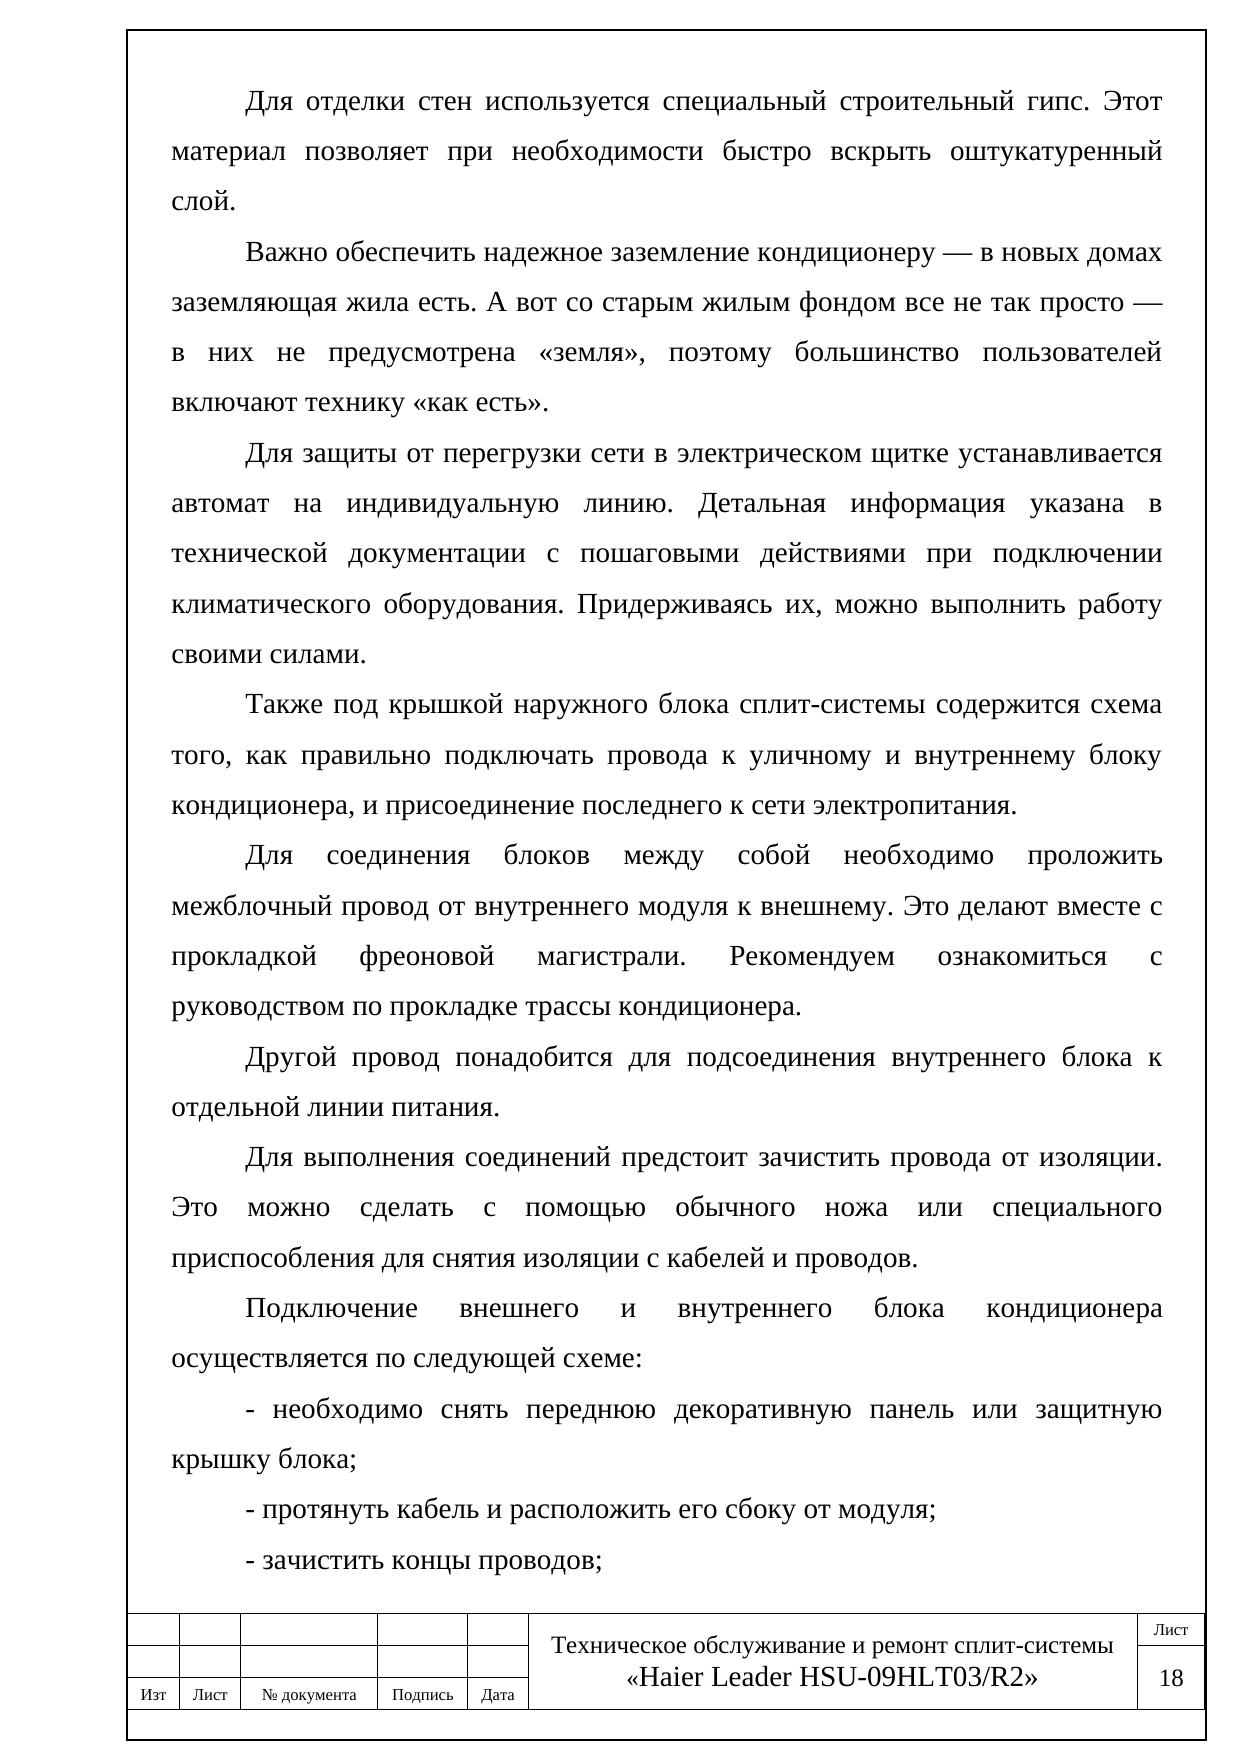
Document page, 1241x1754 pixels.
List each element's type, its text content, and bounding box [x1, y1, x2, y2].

text - необходимо снять переднюю декоративную панель или защитную крышку блока; [171, 1391, 1163, 1475]
text Также под крышкой наружного блока сплит-системы содержится схема того, как правильно подключать провода к уличному и внутреннему блоку кондиционера, и присоединение последнего к сети электропитания. [171, 686, 1163, 821]
text - зачистить концы проводов; [171, 1542, 1163, 1575]
text Для выполнения соединений предстоит зачистить провода от изоляции. Это можно сделать с помощью обычного ножа или специального приспособления для снятия изоляции с кабелей и проводов. [171, 1139, 1163, 1273]
text - протянуть кабель и расположить его сбоку от модуля; [171, 1491, 1163, 1525]
text Подключение внешнего и внутреннего блока кондиционера осуществляется по следующей схеме: [171, 1290, 1163, 1374]
text Для защиты от перегрузки сети в электрическом щитке устанавливается автомат на индивидуальную линию. Детальная информация указана в технической документации с пошаговыми действиями при подключении климатического оборудования. Придерживаясь их, можно выполнить работу своими силами. [171, 435, 1163, 670]
text Другой провод понадобится для подсоединения внутреннего блока к отдельной линии питания. [171, 1039, 1163, 1122]
text Для отделки стен используется специальный строительный гипс. Этот материал позволяет при необходимости быстро вскрыть оштукатуренный слой. [171, 83, 1163, 217]
text Важно обеспечить надежное заземление кондиционеру — в новых домах заземляющая жила есть. А вот со старым жилым фондом все не так просто — в них не предусмотрена «земля», поэтому большинство пользователей включают технику «как есть». [171, 234, 1163, 418]
text Для соединения блоков между собой необходимо проложить межблочный провод от внутреннего модуля к внешнему. Это делают вместе с прокладкой фреоновой магистрали. Рекомендуем ознакомиться с руководством по прокладке трассы кондиционера. [171, 837, 1163, 1022]
